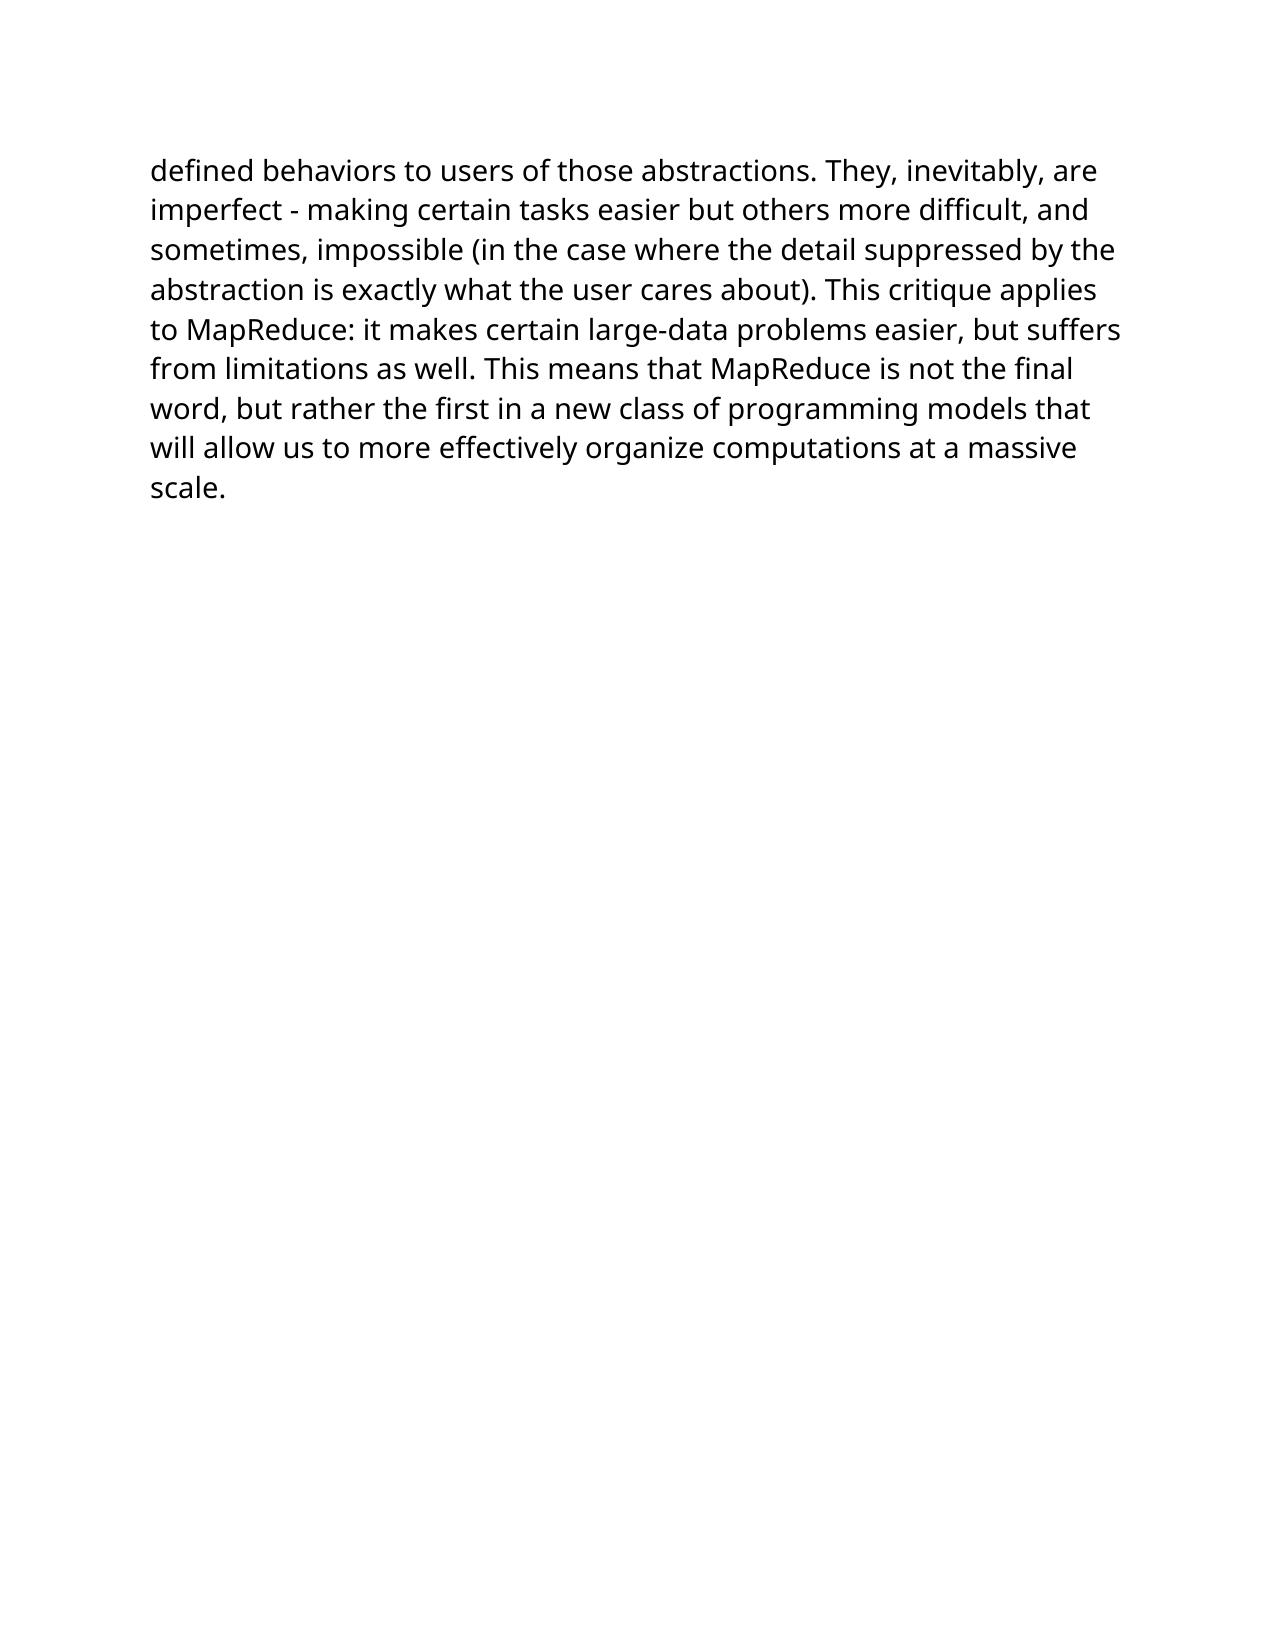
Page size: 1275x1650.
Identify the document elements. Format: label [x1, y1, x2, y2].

text [150, 150, 1125, 507]
